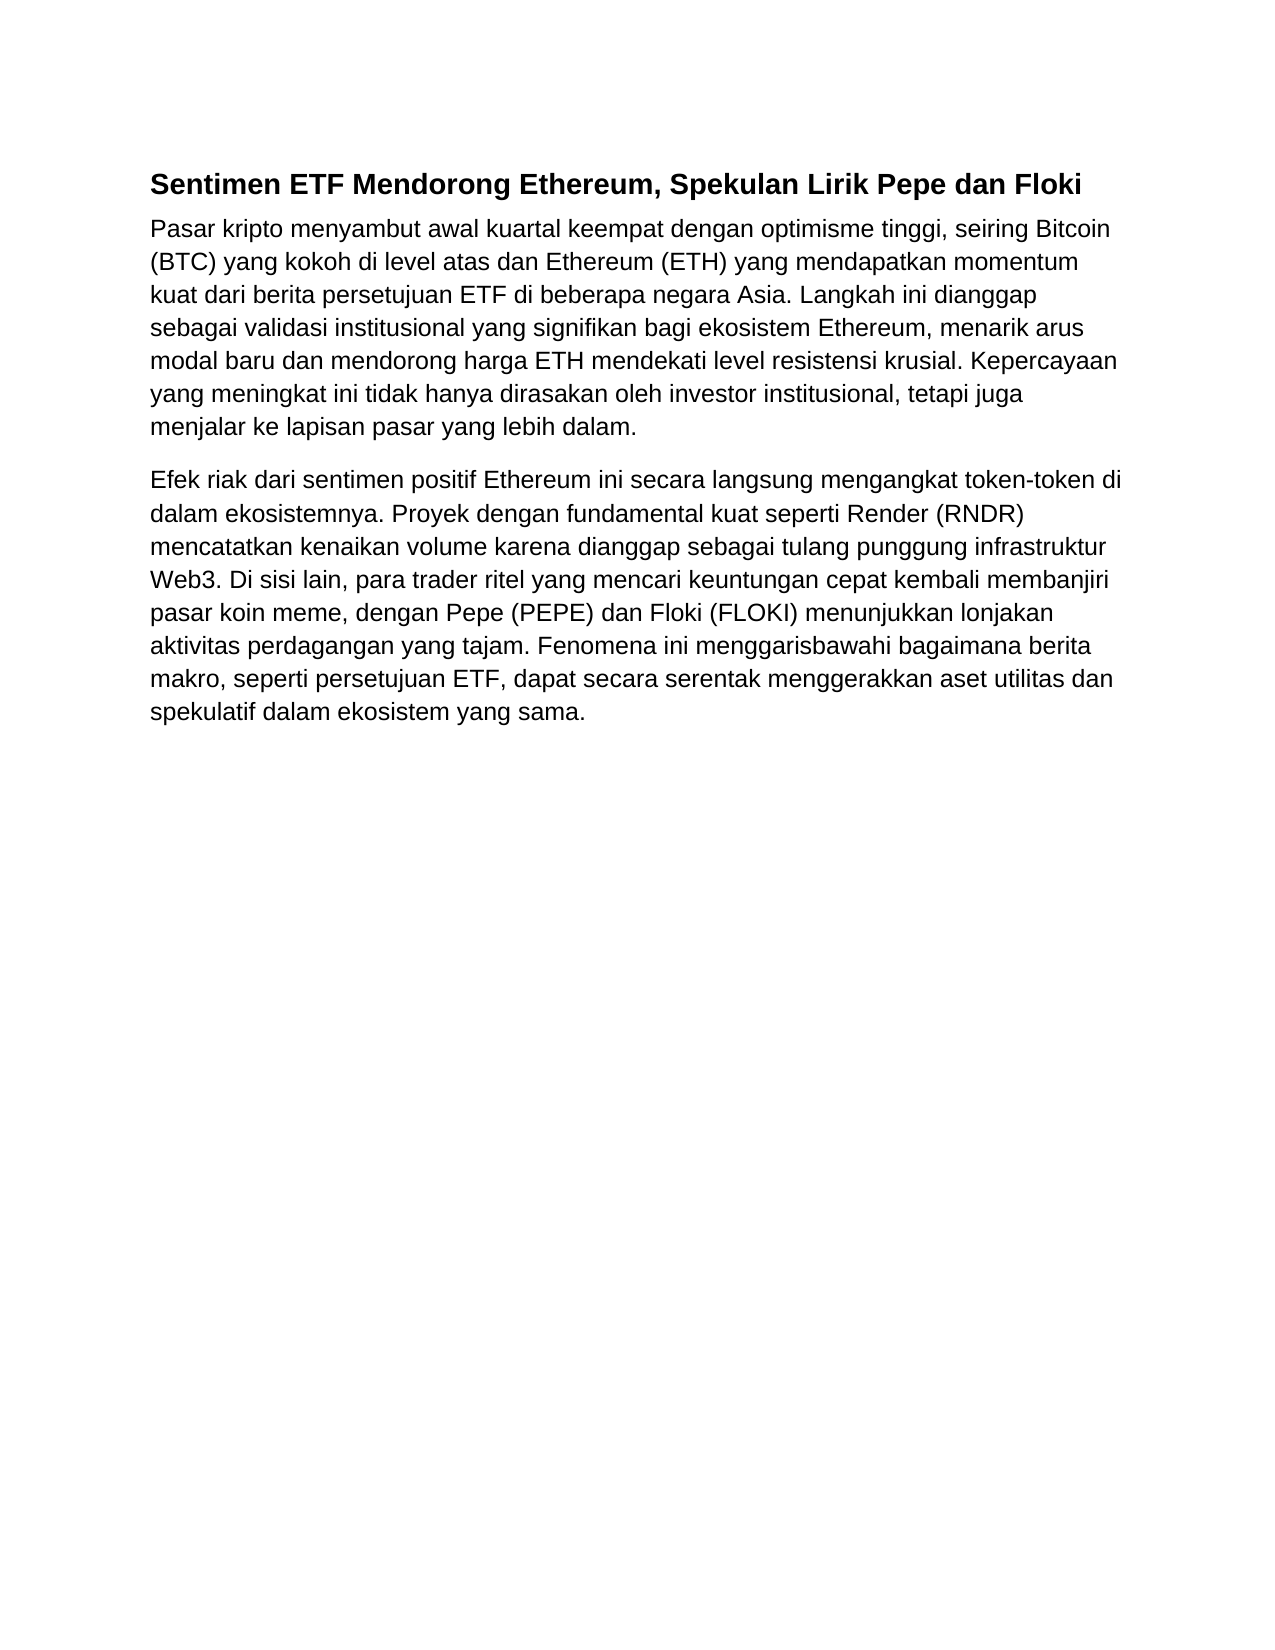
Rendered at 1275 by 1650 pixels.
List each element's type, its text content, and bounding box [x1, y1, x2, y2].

text Efek riak dari sentimen positif Ethereum ini secara langsung mengangkat token-token di dalam ekosistemnya. Proyek dengan fundamental kuat seperti Render (RNDR) mencatatkan kenaikan volume karena dianggap sebagai tulang punggung infrastruktur Web3. Di sisi lain, para trader ritel yang mencari keuntungan cepat kembali membanjiri pasar koin meme, dengan Pepe (PEPE) dan Floki (FLOKI) menunjukkan lonjakan aktivitas perdagangan yang tajam. Fenomena ini menggarisbawahi bagaimana berita makro, seperti persetujuan ETF, dapat secara serentak menggerakkan aset utilitas dan spekulatif dalam ekosistem yang sama. [150, 466, 1125, 725]
subtitle Sentimen ETF Mendorong Ethereum, Spekulan Lirik Pepe dan Floki [150, 167, 1125, 200]
text Pasar kripto menyambut awal kuartal keempat dengan optimisme tinggi, seiring Bitcoin (BTC) yang kokoh di level atas dan Ethereum (ETH) yang mendapatkan momentum kuat dari berita persetujuan ETF di beberapa negara Asia. Langkah ini dianggap sebagai validasi institusional yang signifikan bagi ekosistem Ethereum, menarik arus modal baru dan mendorong harga ETH mendekati level resistensi krusial. Kepercayaan yang meningkat ini tidak hanya dirasakan oleh investor institusional, tetapi juga menjalar ke lapisan pasar yang lebih dalam. [150, 213, 1125, 440]
